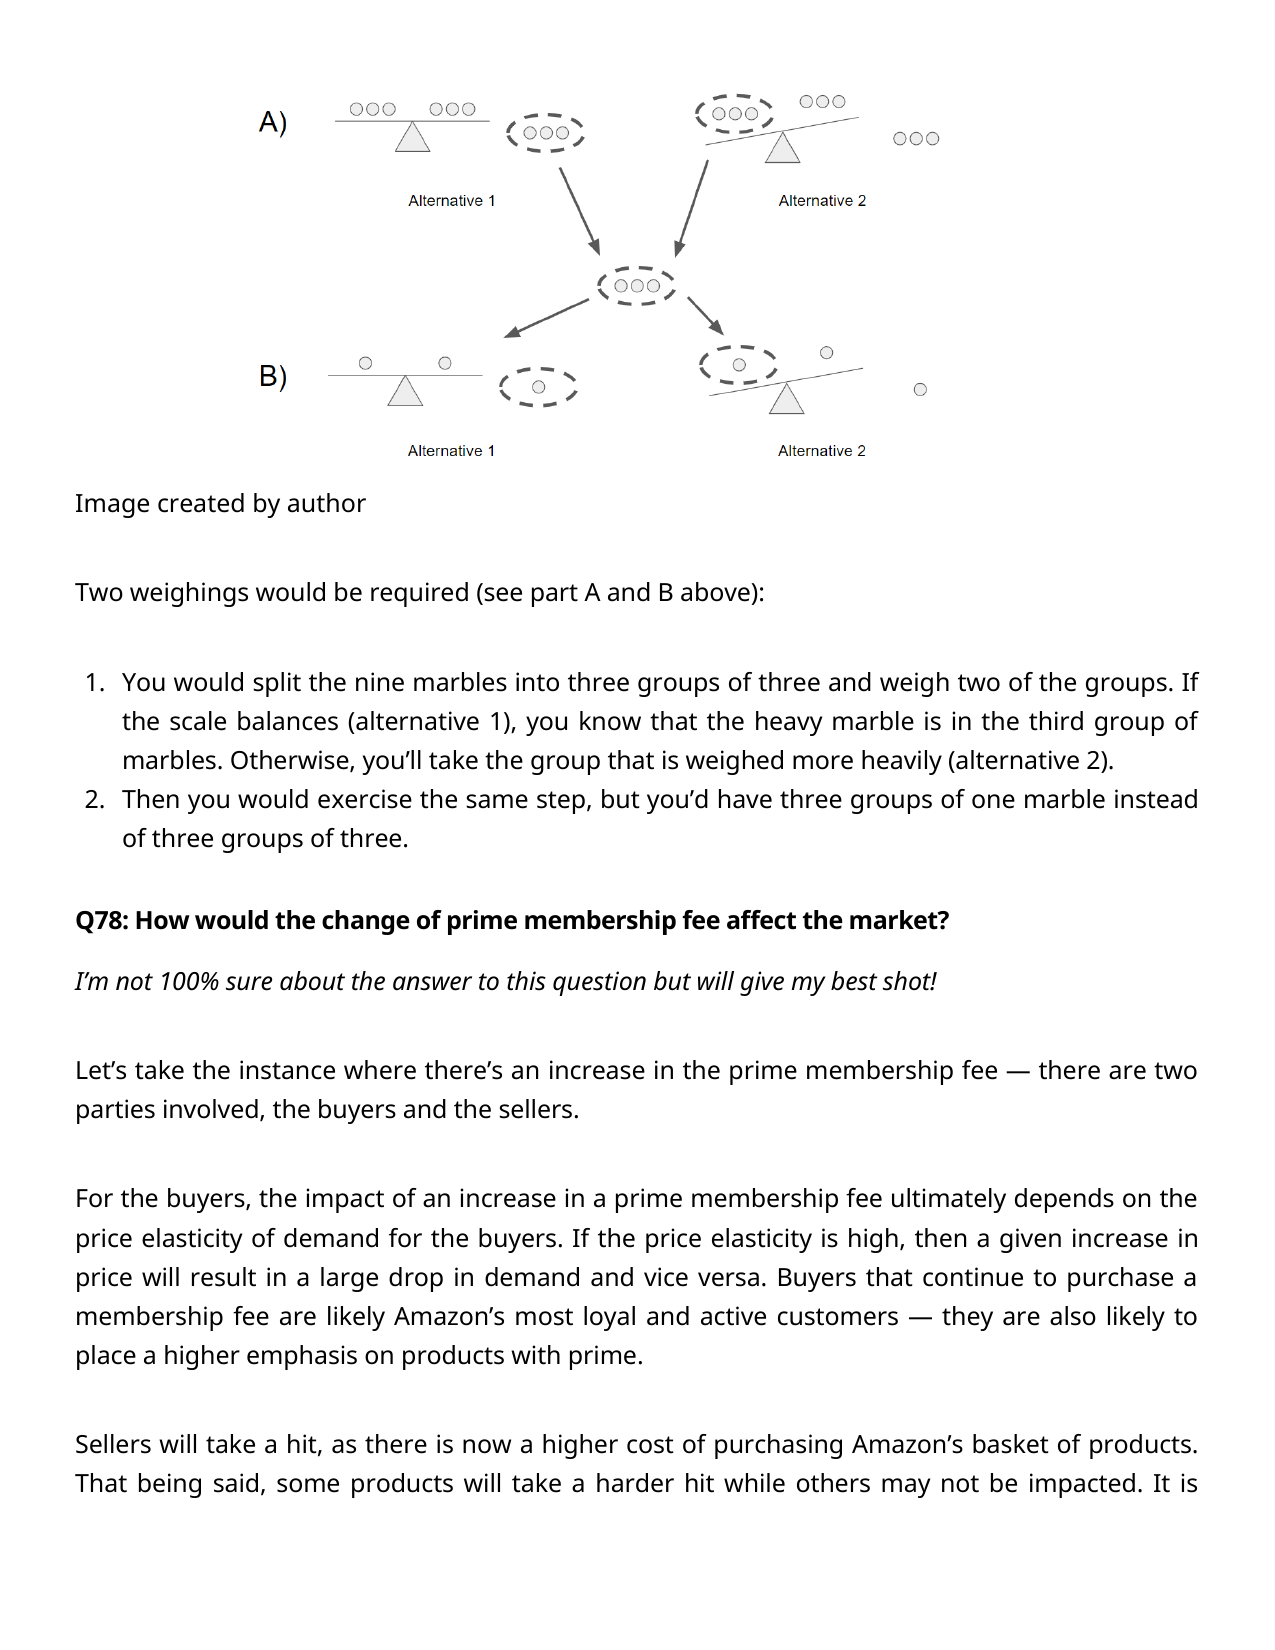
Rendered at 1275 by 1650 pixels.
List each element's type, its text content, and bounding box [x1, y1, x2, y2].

text Image created by author [75, 486, 1200, 520]
picture [243, 75, 1032, 465]
text Let’s take the instance where there’s an increase in the prime membership fee — there are two parties involved, the buyers and the sellers. [75, 1053, 1200, 1126]
text Two weighings would be required (see part A and B above): [75, 575, 1200, 609]
text For the buyers, the impact of an increase in a prime membership fee ultimately depends on the price elasticity of demand for the buyers. If the price elasticity is high, then a given increase in price will result in a large drop in demand and vice versa. Buyers that continue to purchase a membership fee are likely Amazon’s most loyal and active customers — they are also likely to place a higher emphasis on products with prime. [75, 1181, 1200, 1372]
subtitle Q78: How would the change of prime membership fee affect the market? [75, 903, 1200, 937]
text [75, 1427, 1200, 1500]
list Then you would exercise the same step, but you’d have three groups of one marble instead of three groups of three. [84, 782, 1200, 855]
list You would split the nine marbles into three groups of three and weigh two of the groups. If the scale balances (alternative 1), you know that the heavy marble is in the third group of marbles. Otherwise, you’ll take the group that is weighed more heavily (alternative 2). [84, 664, 1200, 777]
text I’m not 100% sure about the answer to this question but will give my best shot! [75, 964, 1200, 998]
